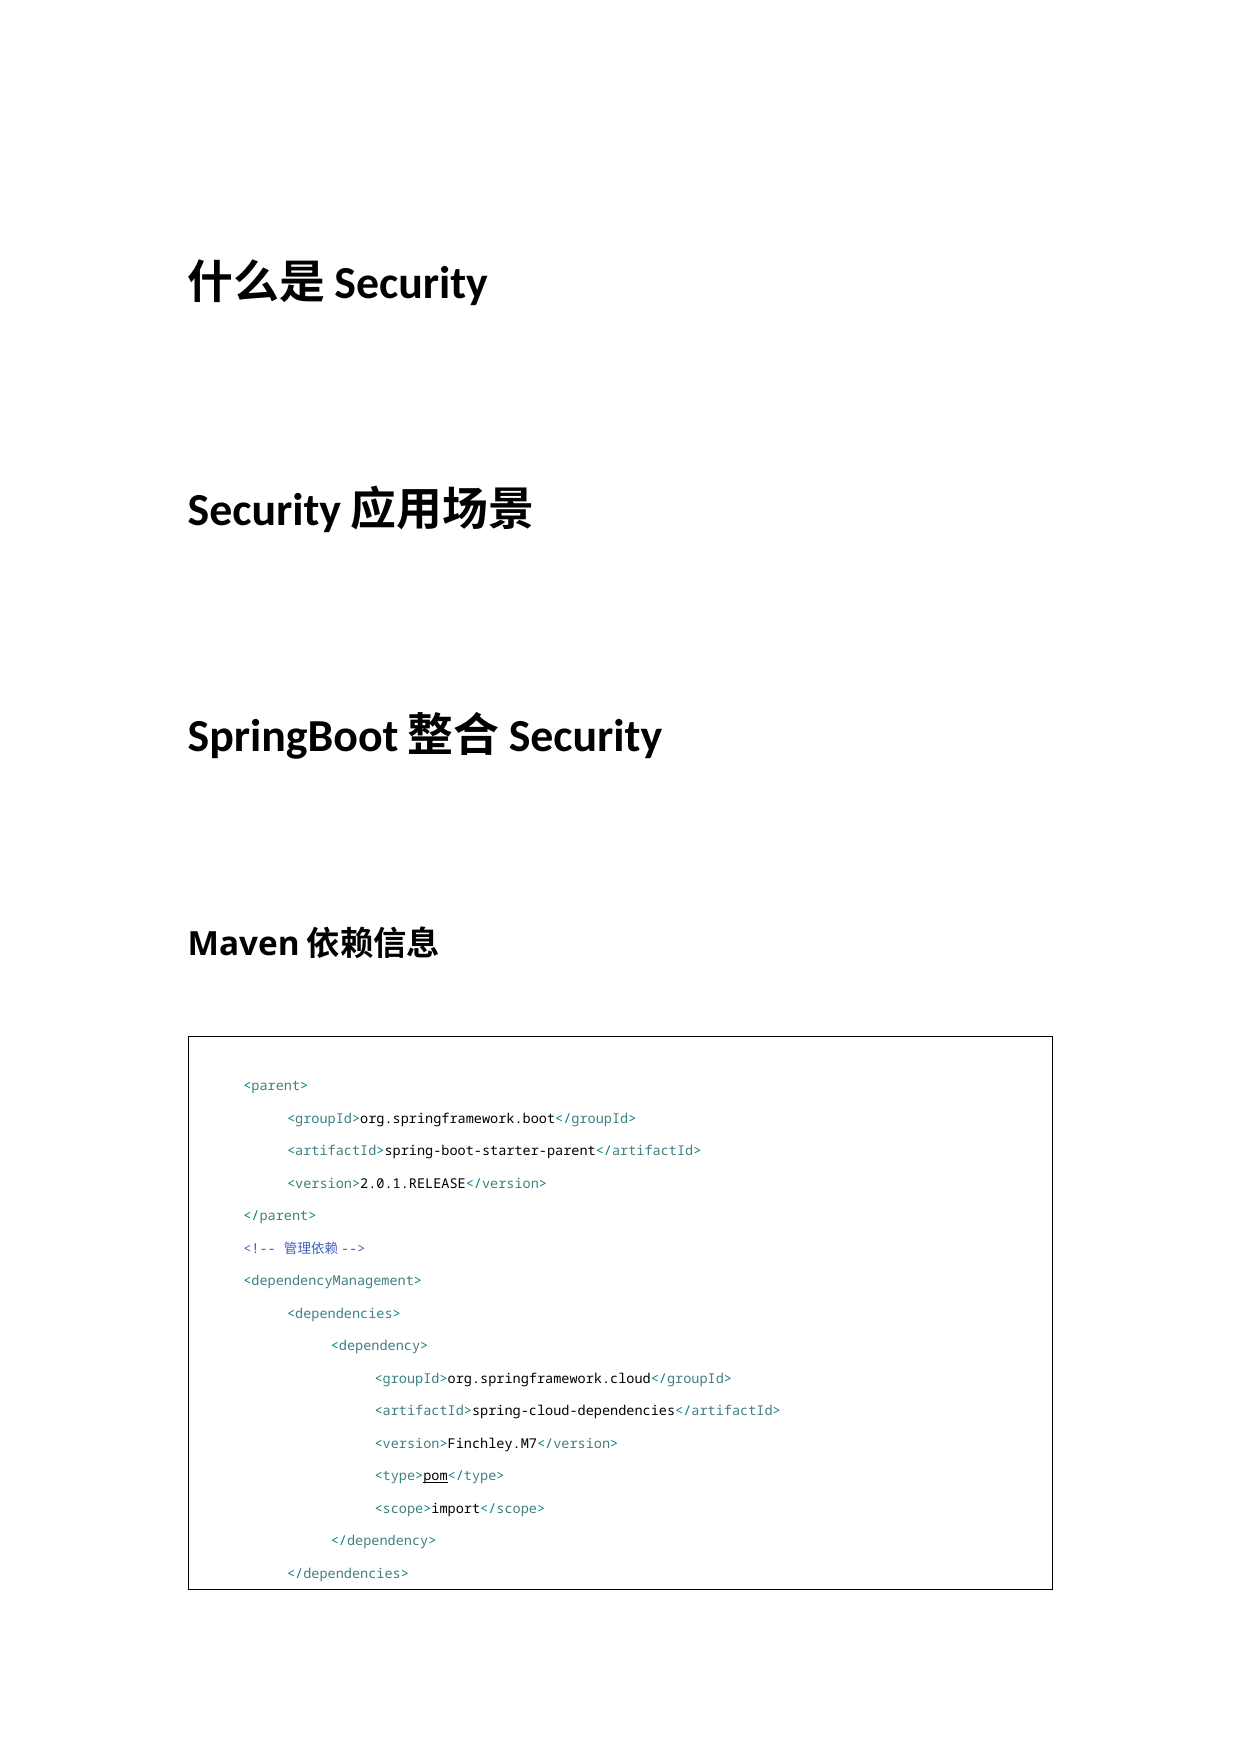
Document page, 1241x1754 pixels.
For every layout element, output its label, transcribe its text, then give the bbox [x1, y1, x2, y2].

subtitle 什么是Security [187, 230, 1053, 327]
subtitle Maven依赖信息 [187, 908, 1053, 973]
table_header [189, 1037, 1052, 1589]
subtitle Security应用场景 [187, 456, 1053, 554]
subtitle SpringBoot整合Security [187, 683, 1053, 780]
